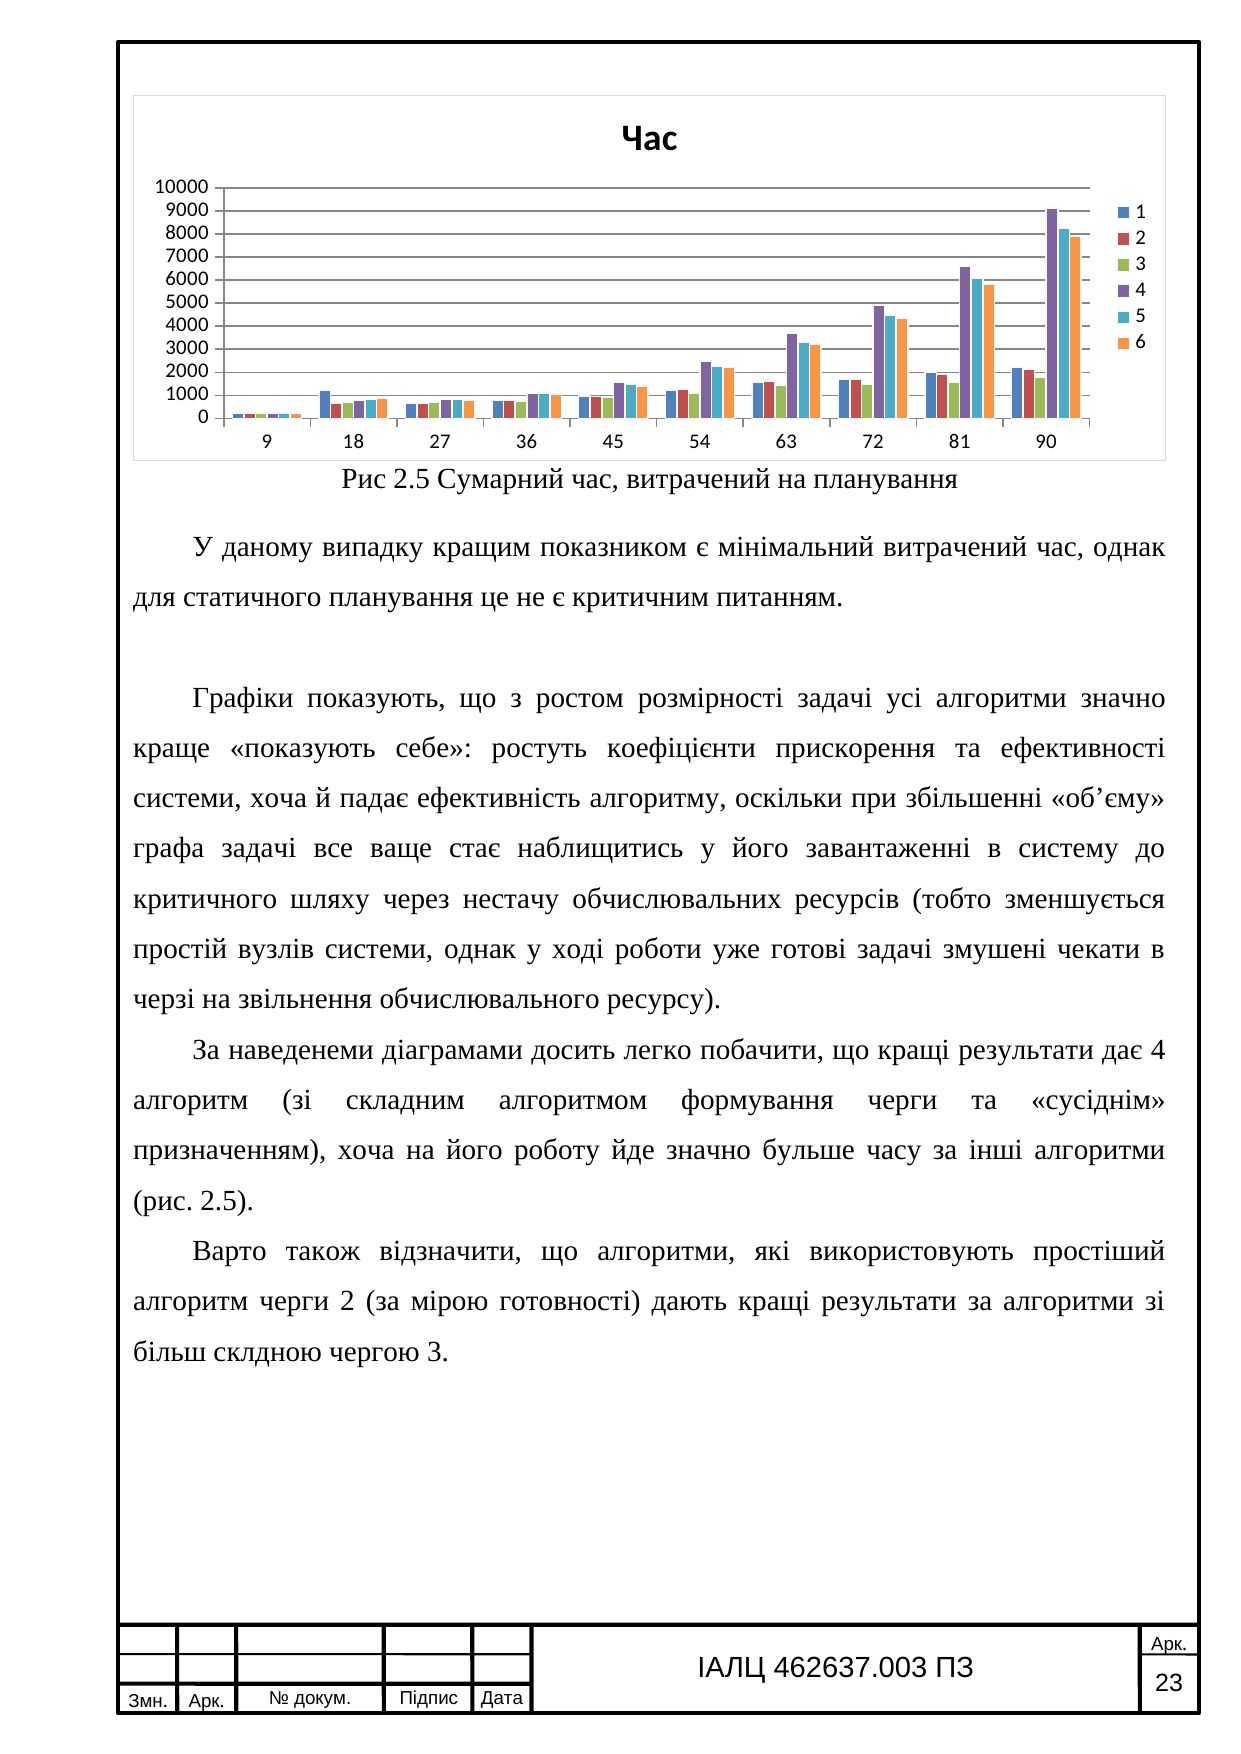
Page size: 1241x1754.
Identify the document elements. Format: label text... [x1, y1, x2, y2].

text За наведенеми діаграмами досить легко побачити, що кращі результати дає 4 алгоритм (зі складним алгоритмом формування черги та «сусіднім» призначенням), хоча на його роботу йде значно бульше часу за інші алгоритми (рис. 2.5). [133, 1032, 1166, 1216]
text Рис 2.5 Сумарний час, витрачений на планування [133, 462, 1166, 495]
text У даному випадку кращим показником є мінімальний витрачений час, однак для статичного планування це не є критичним питанням. [133, 529, 1166, 613]
text Варто також відзначити, що алгоритми, які використовують простіший алгоритм черги 2 (за мірою готовності) дають кращі результати за алгоритми зі більш склдною чергою 3. [133, 1233, 1166, 1367]
text Графіки показують, що з ростом розмірності задачі усі алгоритми значно краще «показують себе»: ростуть коефіцієнти прискорення та ефективності системи, хоча й падає ефективність алгоритму, оскільки при збільшенні «об’єму» графа задачі все ваще стає наблищитись у його завантаженні в систему до критичного шляху через нестачу обчислювальних ресурсів (тобто зменшується простій вузлів системи, однак у ході роботи уже готові задачі змушені чекати в черзі на звільнення обчислювального ресурсу). [133, 680, 1166, 1015]
